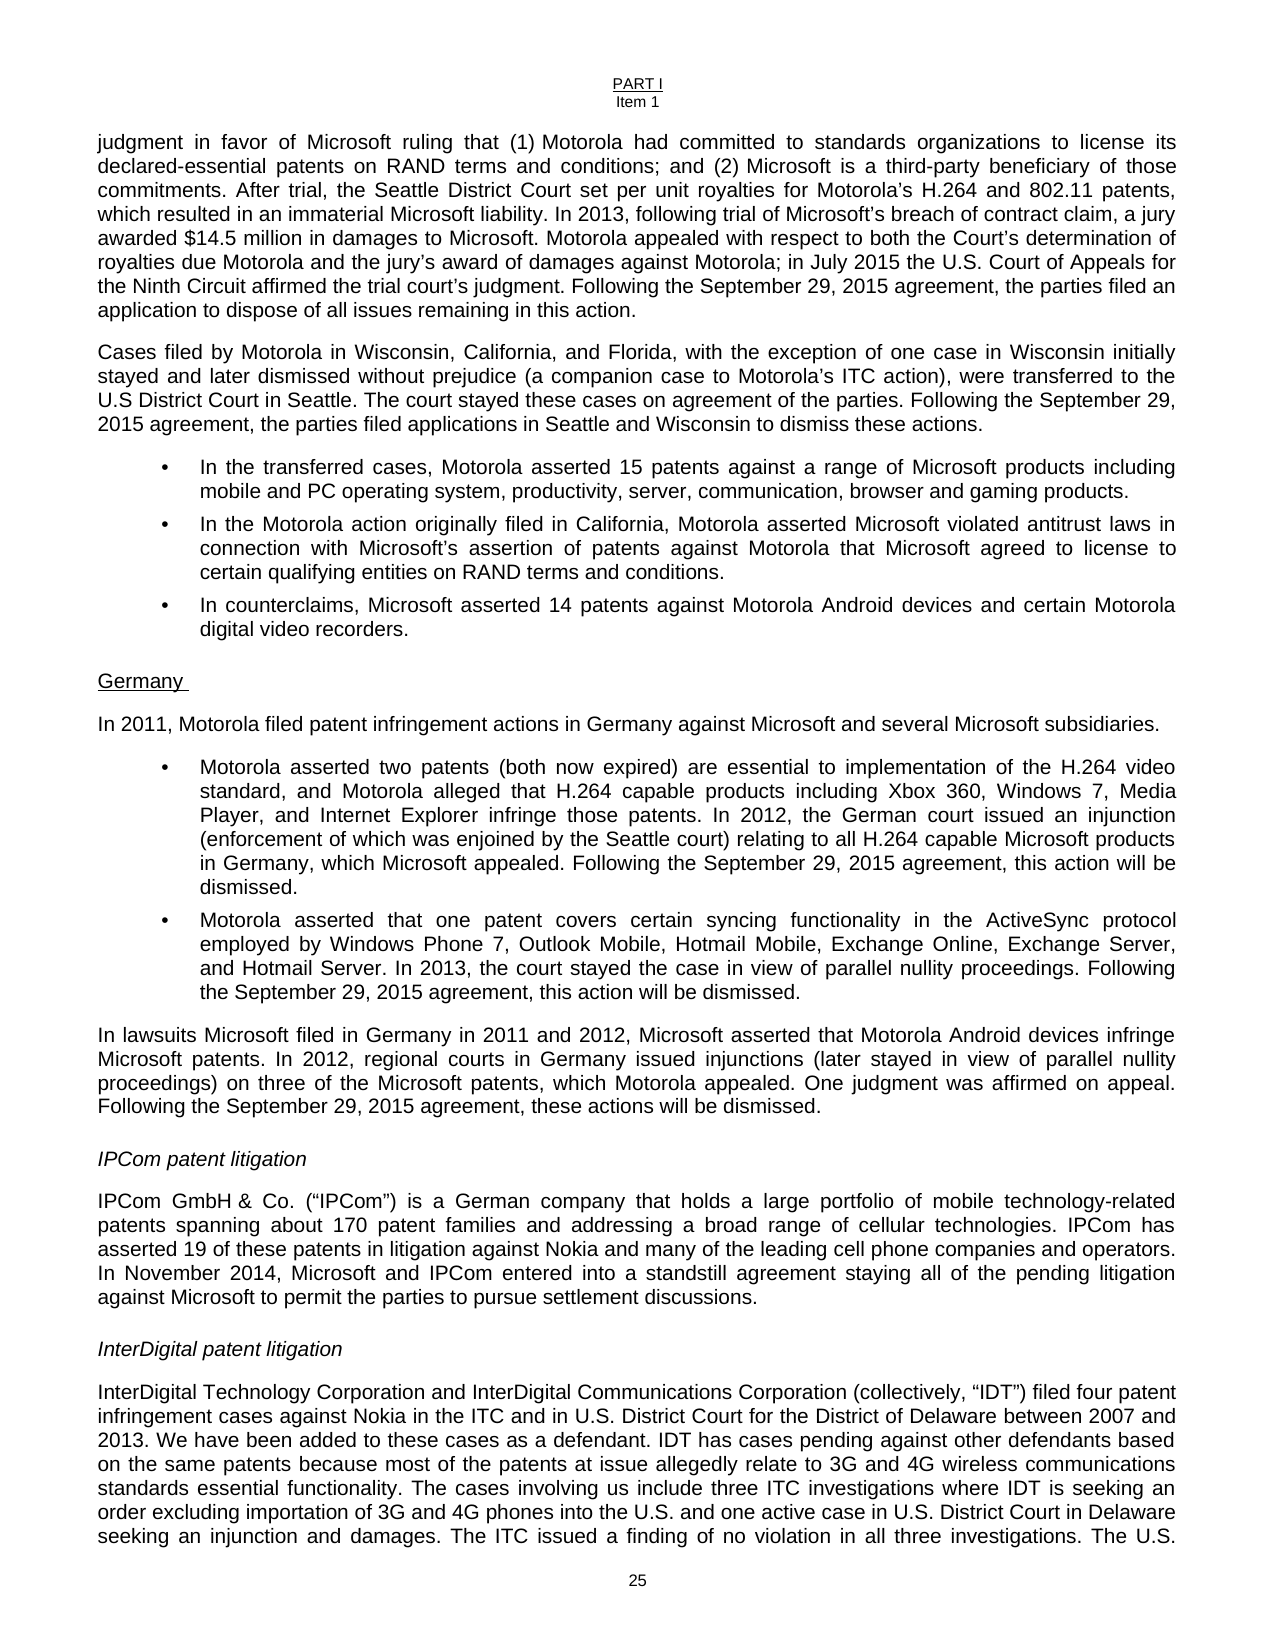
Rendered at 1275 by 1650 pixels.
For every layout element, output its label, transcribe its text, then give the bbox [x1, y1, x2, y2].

text IPCom patent litigation [97, 1146, 1177, 1170]
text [97, 130, 1177, 321]
text InterDigital patent litigation [97, 1337, 1177, 1361]
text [97, 1380, 1177, 1547]
text Germany [97, 669, 1177, 693]
text In 2011, Motorola filed patent infringement actions in Germany against Microsoft and several Microsoft subsidiaries. [97, 712, 1177, 736]
text • In the Motorola action originally filed in California, Motorola asserted Microsoft violated antitrust laws in connection with Microsoft’s assertion of patents against Motorola that Microsoft agreed to license to certain qualifying entities on RAND terms and conditions. [161, 512, 1177, 584]
text • In counterclaims, Microsoft asserted 14 patents against Motorola Android devices and certain Motorola digital video recorders. [161, 593, 1177, 641]
text In lawsuits Microsoft filed in Germany in 2011 and 2012, Microsoft asserted that Motorola Android devices infringe Microsoft patents. In 2012, regional courts in Germany issued injunctions (later stayed in view of parallel nullity proceedings) on three of the Microsoft patents, which Motorola appealed. One judgment was affirmed on appeal. Following the September 29, 2015 agreement, these actions will be dismissed. [97, 1022, 1177, 1118]
text • Motorola asserted two patents (both now expired) are essential to implementation of the H.264 video standard, and Motorola alleged that H.264 capable products including Xbox 360, Windows 7, Media Player, and Internet Explorer infringe those patents. In 2012, the German court issued an injunction (enforcement of which was enjoined by the Seattle court) relating to all H.264 capable Microsoft products in Germany, which Microsoft appealed. Following the September 29, 2015 agreement, this action will be dismissed. [161, 755, 1177, 898]
text • In the transferred cases, Motorola asserted 15 patents against a range of Microsoft products including mobile and PC operating system, productivity, server, communication, browser and gaming products. [161, 455, 1177, 503]
text IPCom GmbH & Co. (“IPCom”) is a German company that holds a large portfolio of mobile technology-related patents spanning about 170 patent families and addressing a broad range of cellular technologies. IPCom has asserted 19 of these patents in litigation against Nokia and many of the leading cell phone companies and operators. In November 2014, Microsoft and IPCom entered into a standstill agreement staying all of the pending litigation against Microsoft to permit the parties to pursue settlement discussions. [97, 1189, 1177, 1309]
text Cases filed by Motorola in Wisconsin, California, and Florida, with the exception of one case in Wisconsin initially stayed and later dismissed without prejudice (a companion case to Motorola’s ITC action), were transferred to the U.S District Court in Seattle. The court stayed these cases on agreement of the parties. Following the September 29, 2015 agreement, the parties filed applications in Seattle and Wisconsin to dismiss these actions. [97, 340, 1177, 436]
text • Motorola asserted that one patent covers certain syncing functionality in the ActiveSync protocol employed by Windows Phone 7, Outlook Mobile, Hotmail Mobile, Exchange Online, Exchange Server, and Hotmail Server. In 2013, the court stayed the case in view of parallel nullity proceedings. Following the September 29, 2015 agreement, this action will be dismissed. [161, 908, 1177, 1004]
